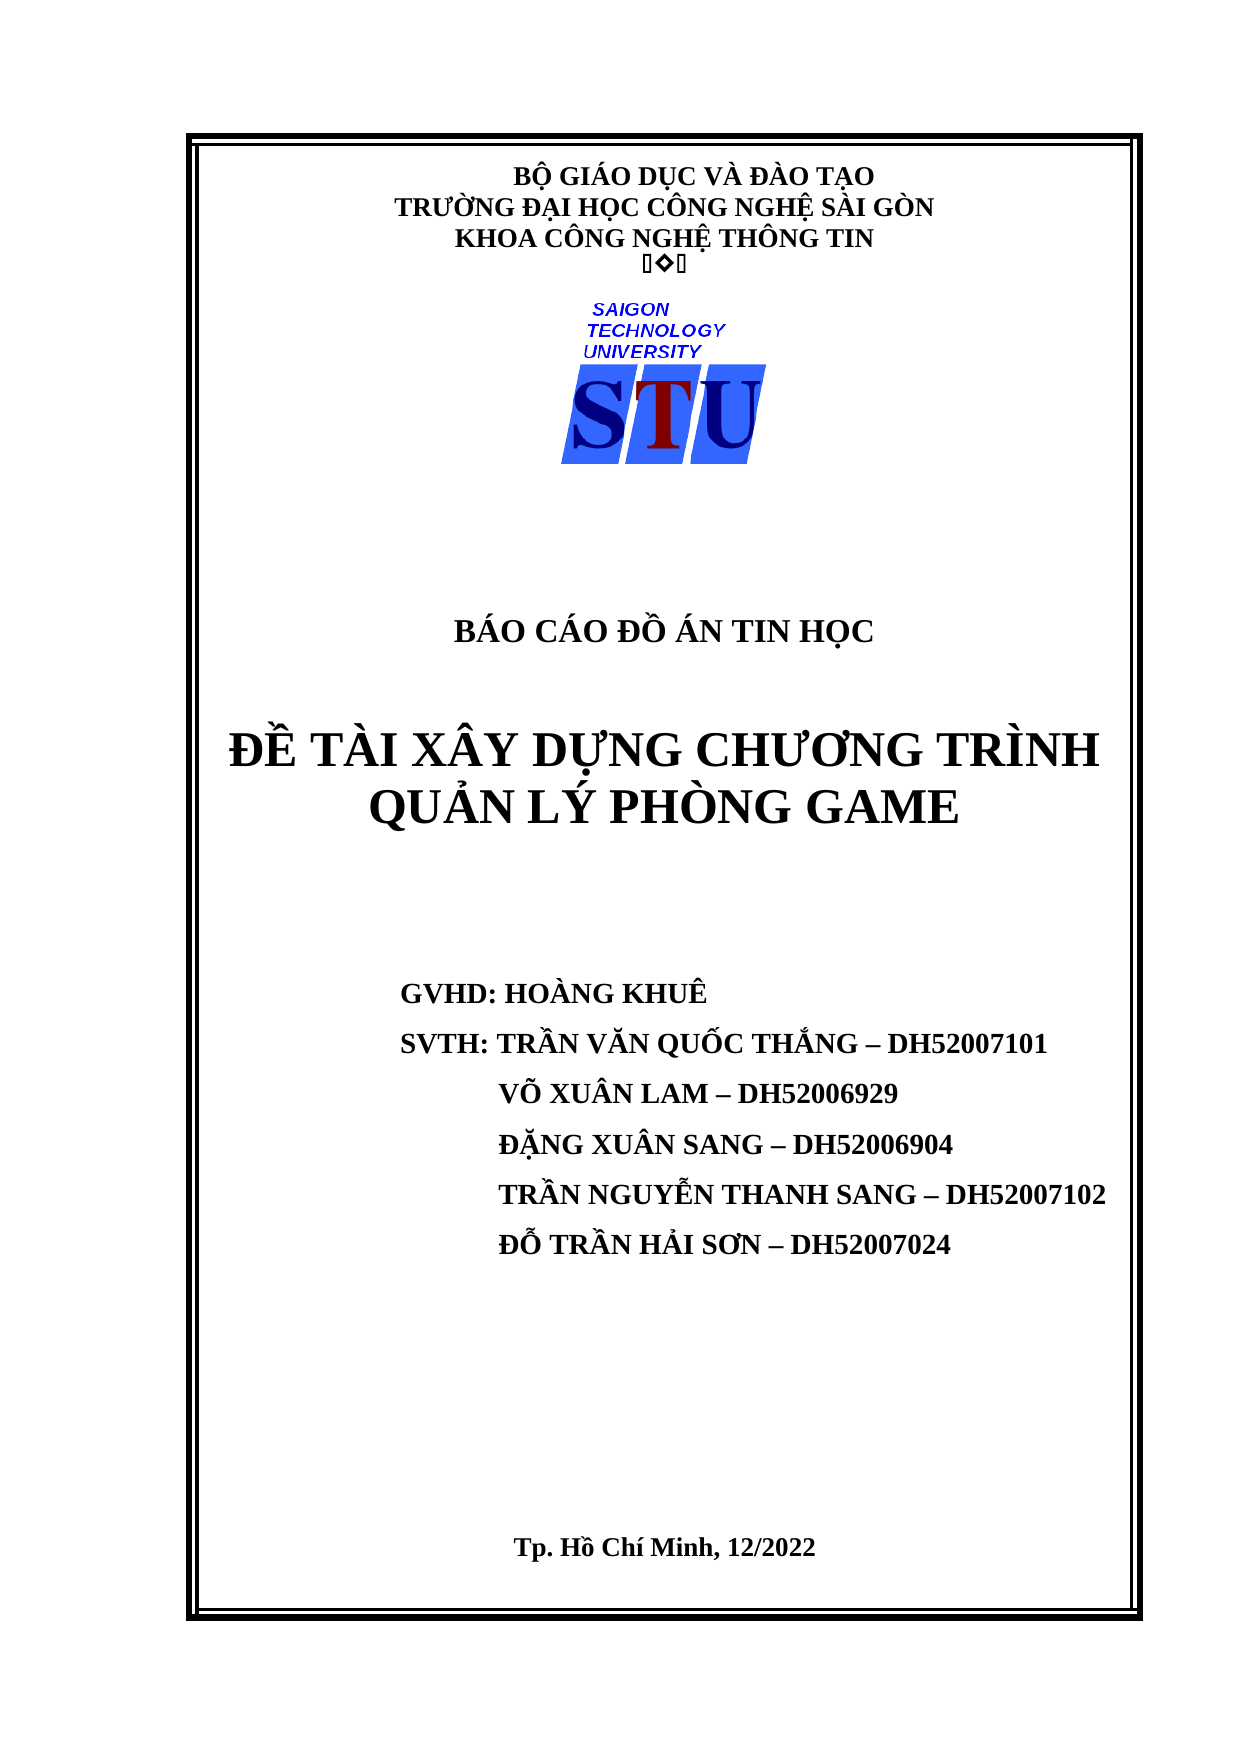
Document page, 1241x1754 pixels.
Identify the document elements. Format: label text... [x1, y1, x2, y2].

text ĐỖ TRẦN HẢI SƠN – DH52007024 [416, 1227, 1122, 1261]
text SVTH: TRẦN VĂN QUỐC THẮNG – DH52007101 [341, 1026, 1122, 1060]
text BÁO CÁO ĐỒ ÁN TIN HỌC [207, 611, 1122, 649]
text Tp. Hồ Chí Minh, 12/2022 [207, 1531, 1122, 1562]
text ĐỀ TÀI XÂY DỰNG CHƯƠNG TRÌNH QUẢN LÝ PHÒNG GAME [207, 719, 1122, 834]
text VÕ XUÂN LAM – DH52006929 [416, 1077, 1122, 1110]
text BỘ GIÁO DỤC VÀ ĐÀO TẠO TRƯỜNG ĐẠI HỌC CÔNG NGHỆ SÀI GÒN KHOA CÔNG NGHỆ THÔNG TIN [207, 160, 1122, 278]
text TRẦN NGUYỄN THANH SANG – DH52007102 [416, 1177, 1122, 1211]
text GVHD: HOÀNG KHUÊ [341, 976, 1122, 1009]
text ĐẶNG XUÂN SANG – DH52006904 [416, 1127, 1122, 1160]
